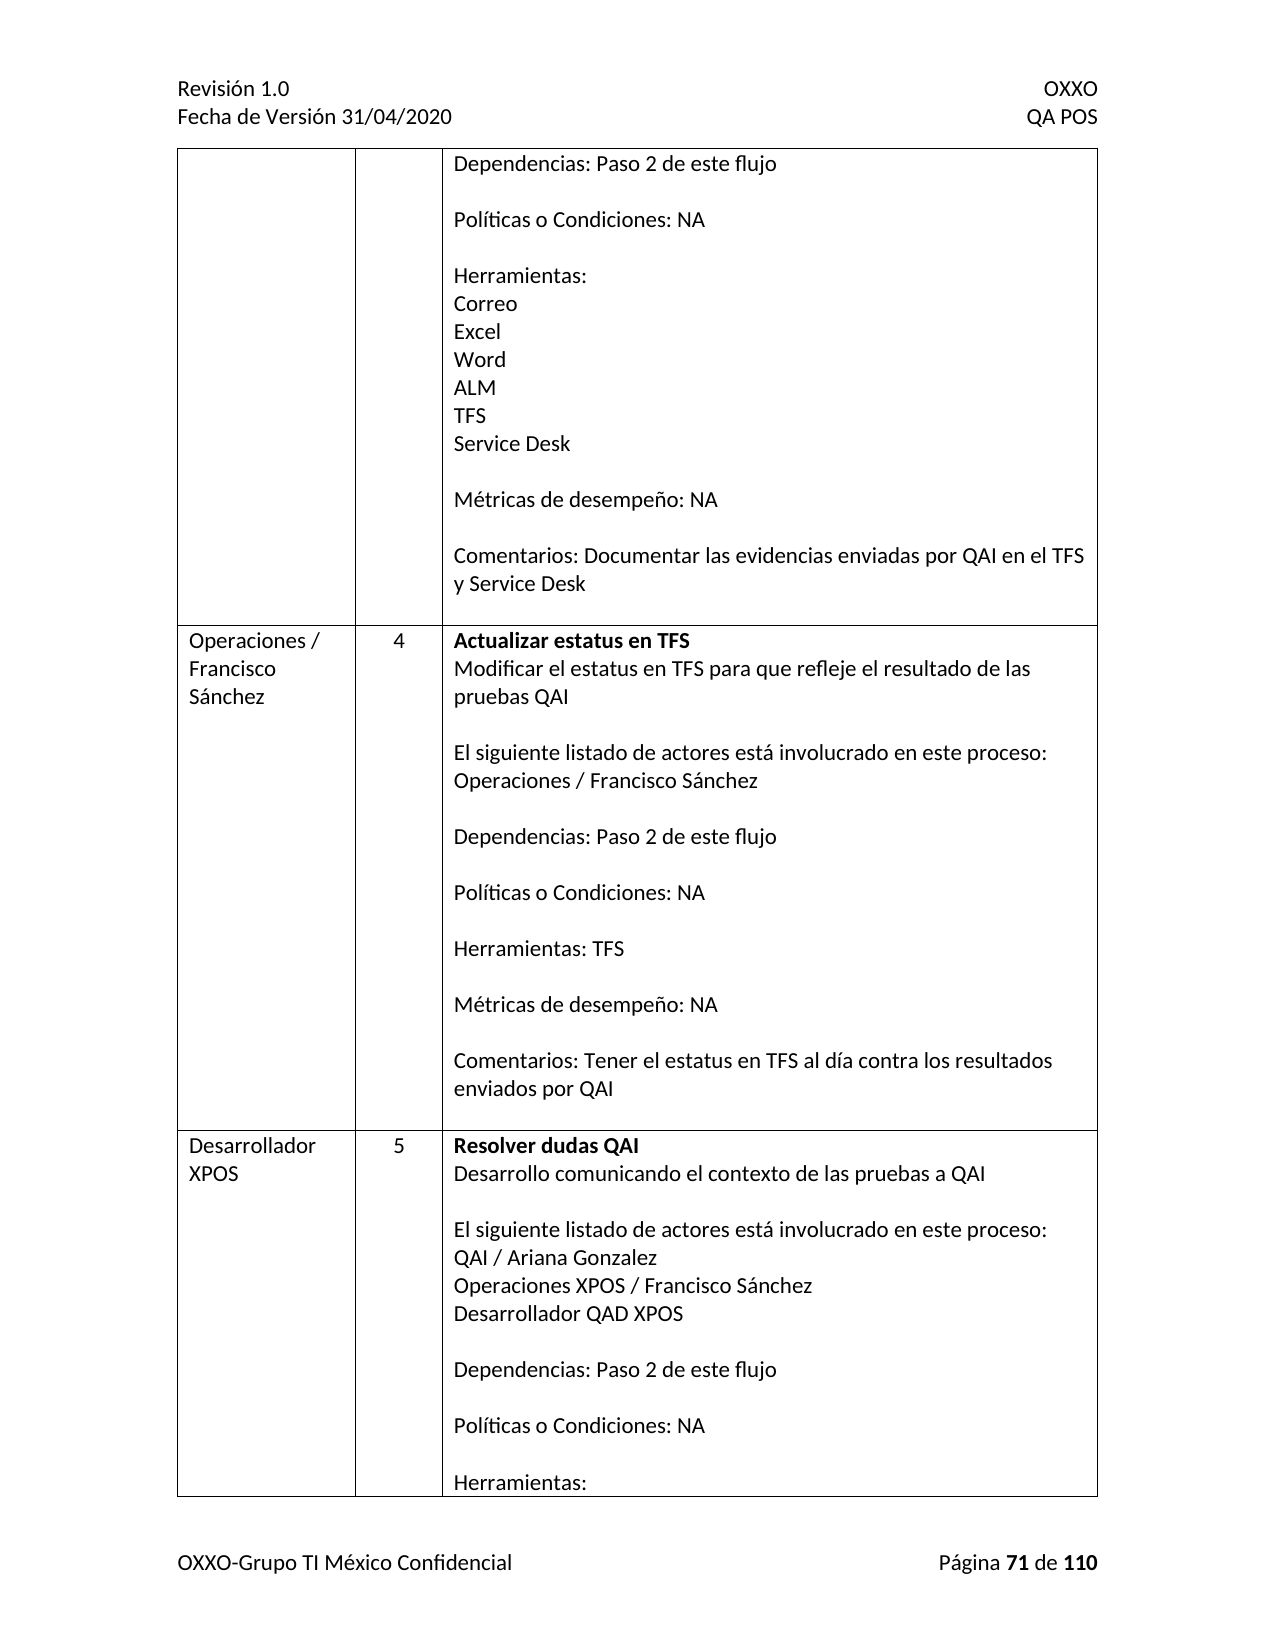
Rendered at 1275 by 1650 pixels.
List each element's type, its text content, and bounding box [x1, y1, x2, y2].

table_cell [178, 149, 355, 625]
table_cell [443, 149, 1097, 625]
table_cell 4 [356, 626, 442, 1130]
table_cell Operaciones / Francisco Sánchez [178, 626, 355, 1130]
table_cell Desarrollador XPOS [178, 1131, 355, 1496]
table_cell 3 [356, 149, 442, 625]
table_cell 5 [356, 1131, 442, 1496]
table_cell Actualizar estatus en TFS Modificar el estatus en TFS para que refleje el resultado de las pruebas QAI El siguiente listado de actores está involucrado en este proceso: Operaciones / Francisco Sánchez Dependencias: Paso 2 de este flujo Políticas o Condiciones: NA Herramientas: TFS Métricas de desempeño: NA Comentarios: Tener el estatus en TFS al día contra los resultados enviados por QAI [443, 626, 1097, 1130]
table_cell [443, 1131, 1097, 1496]
